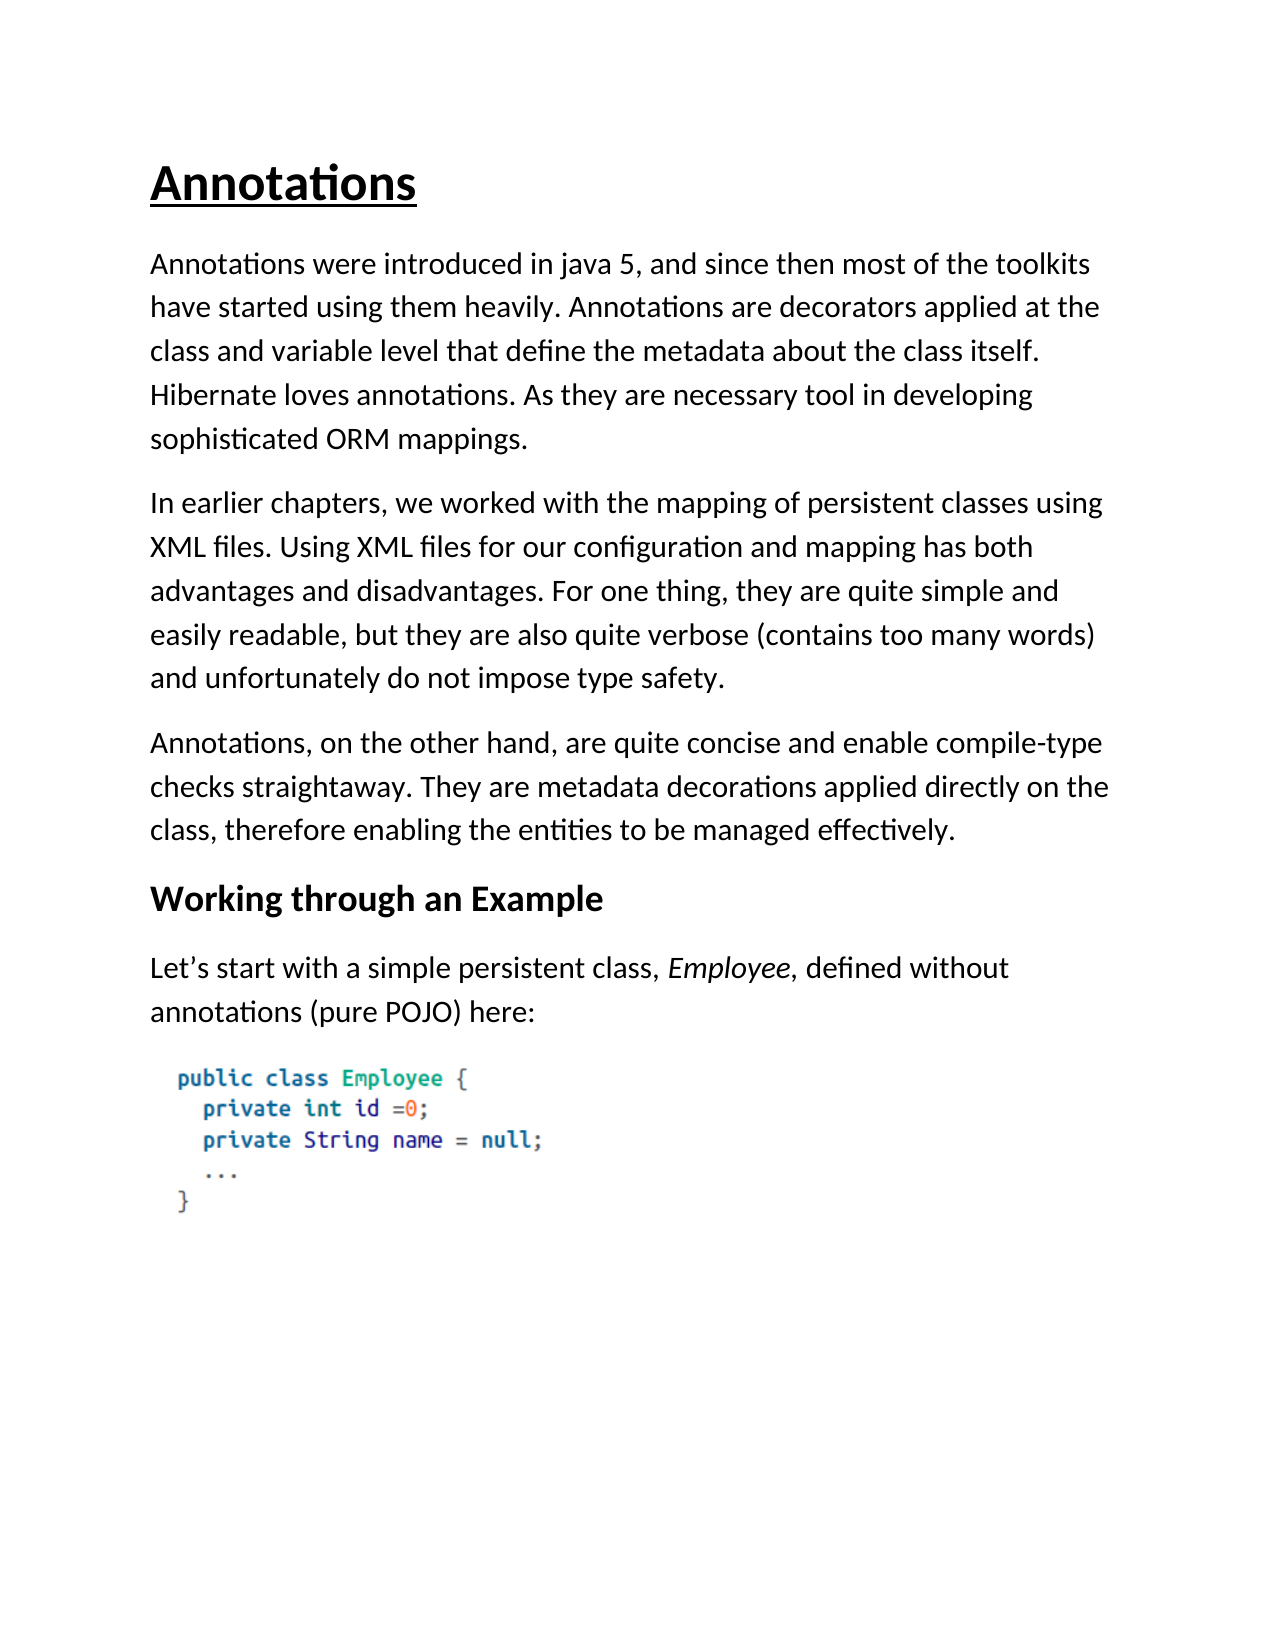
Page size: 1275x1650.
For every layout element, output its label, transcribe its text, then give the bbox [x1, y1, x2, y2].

text Let’s start with a simple persistent class, Employee, defined without annotations (pure POJO) here: [150, 949, 1125, 1031]
picture [150, 1057, 552, 1221]
text Working through an Example [150, 875, 1125, 921]
text Annotations were introduced in java 5, and since then most of the toolkits have started using them heavily. Annotations are decorators applied at the class and variable level that define the metadata about the class itself. Hibernate loves annotations. As they are necessary tool in developing sophisticated ORM mappings. [150, 244, 1125, 457]
text Annotations, on the other hand, are quite concise and enable compile-type checks straightaway. They are metadata decorations applied directly on the class, therefore enabling the entities to be managed effectively. [150, 723, 1125, 849]
text Annotations [150, 150, 1125, 213]
text In earlier chapters, we worked with the mapping of persistent classes using XML files. Using XML files for our configuration and mapping has both advantages and disadvantages. For one thing, they are quite simple and easily readable, but they are also quite verbose (contains too many words) and unfortunately do not impose type safety. [150, 483, 1125, 697]
